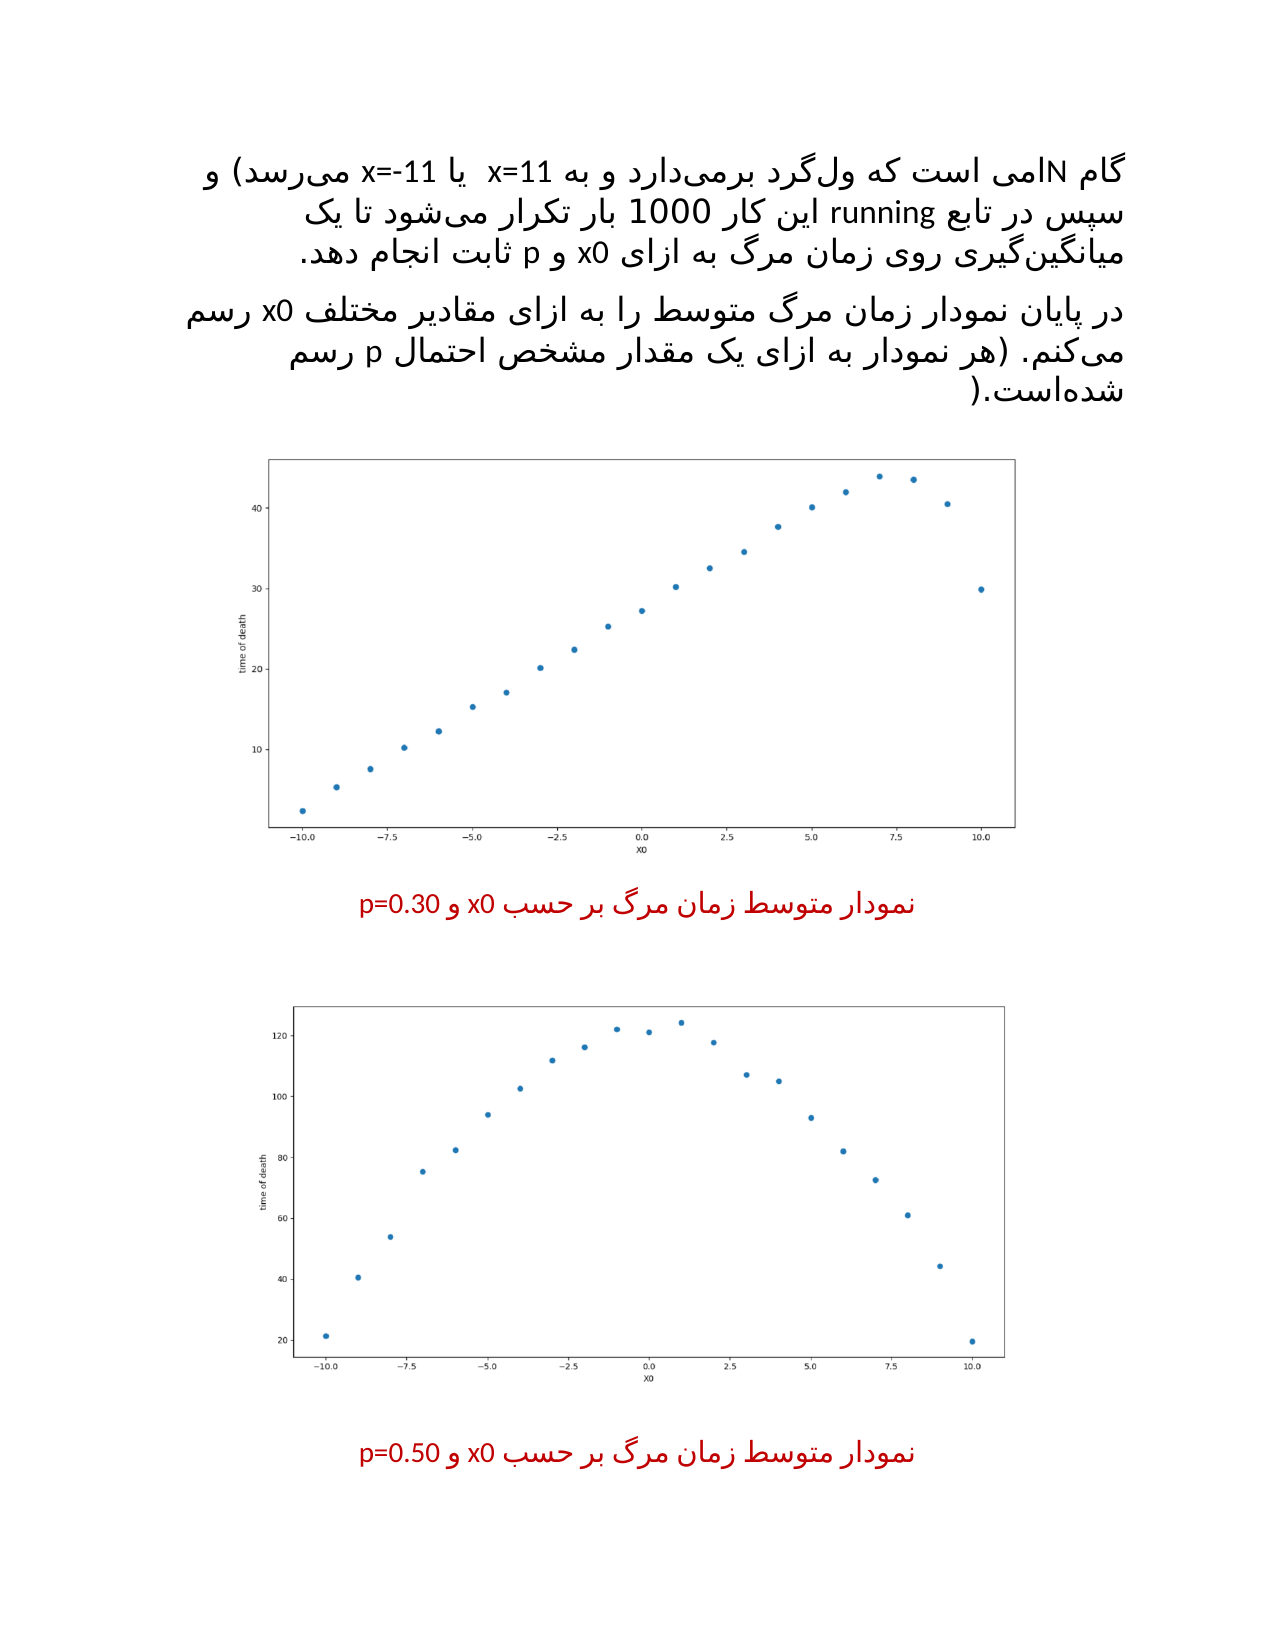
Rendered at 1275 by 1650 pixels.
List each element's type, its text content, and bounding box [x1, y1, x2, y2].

picture [242, 990, 1032, 1390]
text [150, 150, 1125, 272]
picture [215, 425, 1060, 869]
text نمودار متوسط زمان مرگ بر حسب x0 و p=0.50 [150, 1434, 1125, 1470]
text در پایان نمودار زمان مرگ متوسط را به ازای مقادیر مختلف x0 رسم می‌کنم. (هر نمودار به ازای یک مقدار مشخص احتمال p رسم شده‌است.( [150, 289, 1125, 409]
text نمودار متوسط زمان مرگ بر حسب x0 و p=0.30 [150, 885, 1125, 921]
